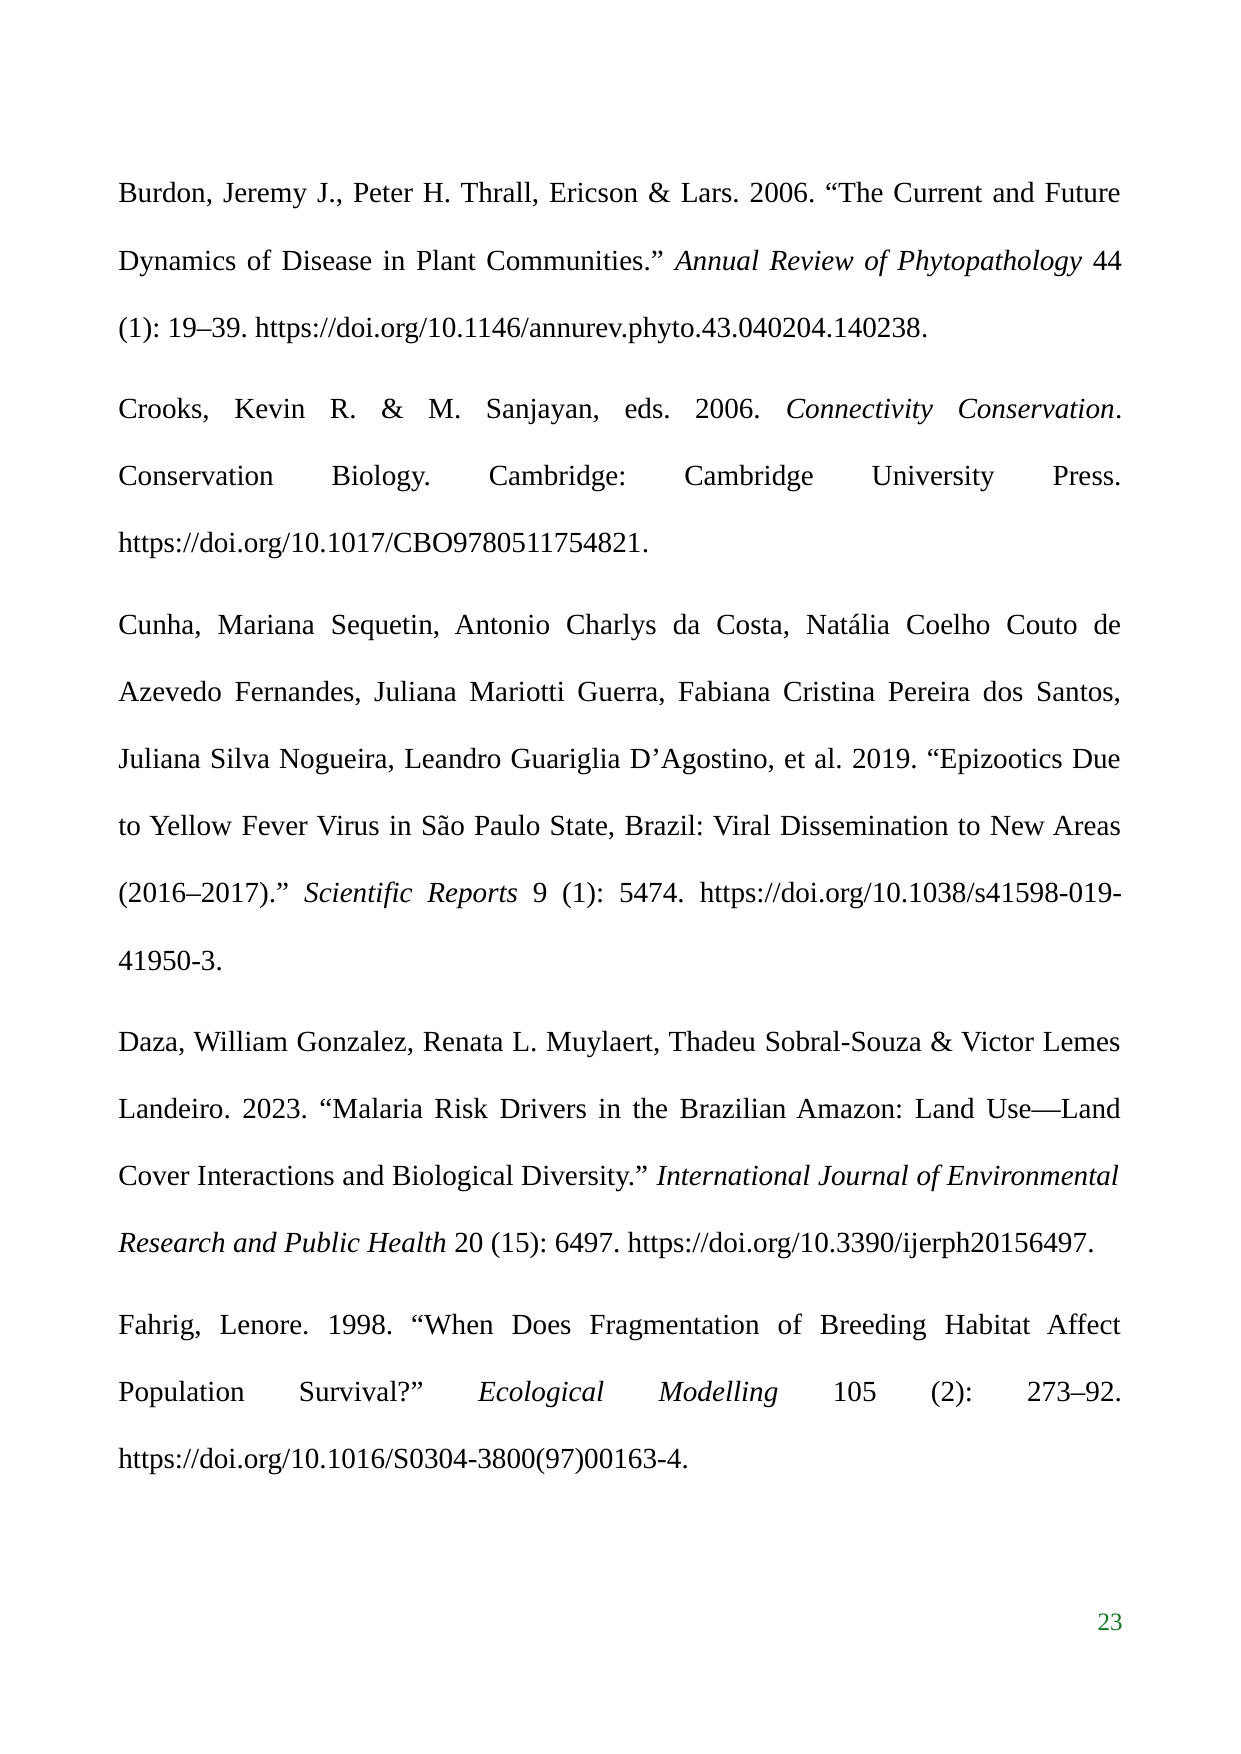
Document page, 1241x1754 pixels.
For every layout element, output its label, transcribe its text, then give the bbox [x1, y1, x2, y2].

text Cunha, Mariana Sequetin, Antonio Charlys da Costa, Natália Coelho Couto de Azevedo Fernandes, Juliana Mariotti Guerra, Fabiana Cristina Pereira dos Santos, Juliana Silva Nogueira, Leandro Guariglia D’Agostino, et al. 2019. “Epizootics Due to Yellow Fever Virus in São Paulo State, Brazil: Viral Dissemination to New Areas (2016–2017).” Scientific Reports 9 (1): 5474. https://doi.org/10.1038/s41598-019-41950-3. [118, 607, 1122, 976]
text Fahrig, Lenore. 1998. “When Does Fragmentation of Breeding Habitat Affect Population Survival?” Ecological Modelling 105 (2): 273–92. https://doi.org/10.1016/S0304-3800(97)00163-4. [118, 1307, 1122, 1475]
text Daza, William Gonzalez, Renata L. Muylaert, Thadeu Sobral-Souza & Victor Lemes Landeiro. 2023. “Malaria Risk Drivers in the Brazilian Amazon: Land Use—Land Cover Interactions and Biological Diversity.” International Journal of Environmental Research and Public Health 20 (15): 6497. https://doi.org/10.3390/ijerph20156497. [118, 1024, 1122, 1259]
text Burdon, Jeremy J., Peter H. Thrall, Ericson & Lars. 2006. “The Current and Future Dynamics of Disease in Plant Communities.” Annual Review of Phytopathology 44 (1): 19–39. https://doi.org/10.1146/annurev.phyto.43.040204.140238. [118, 176, 1122, 343]
text Crooks, Kevin R. & M. Sanjayan, eds. 2006. Connectivity Conservation. Conservation Biology. Cambridge: Cambridge University Press. https://doi.org/10.1017/CBO9780511754821. [118, 391, 1122, 559]
